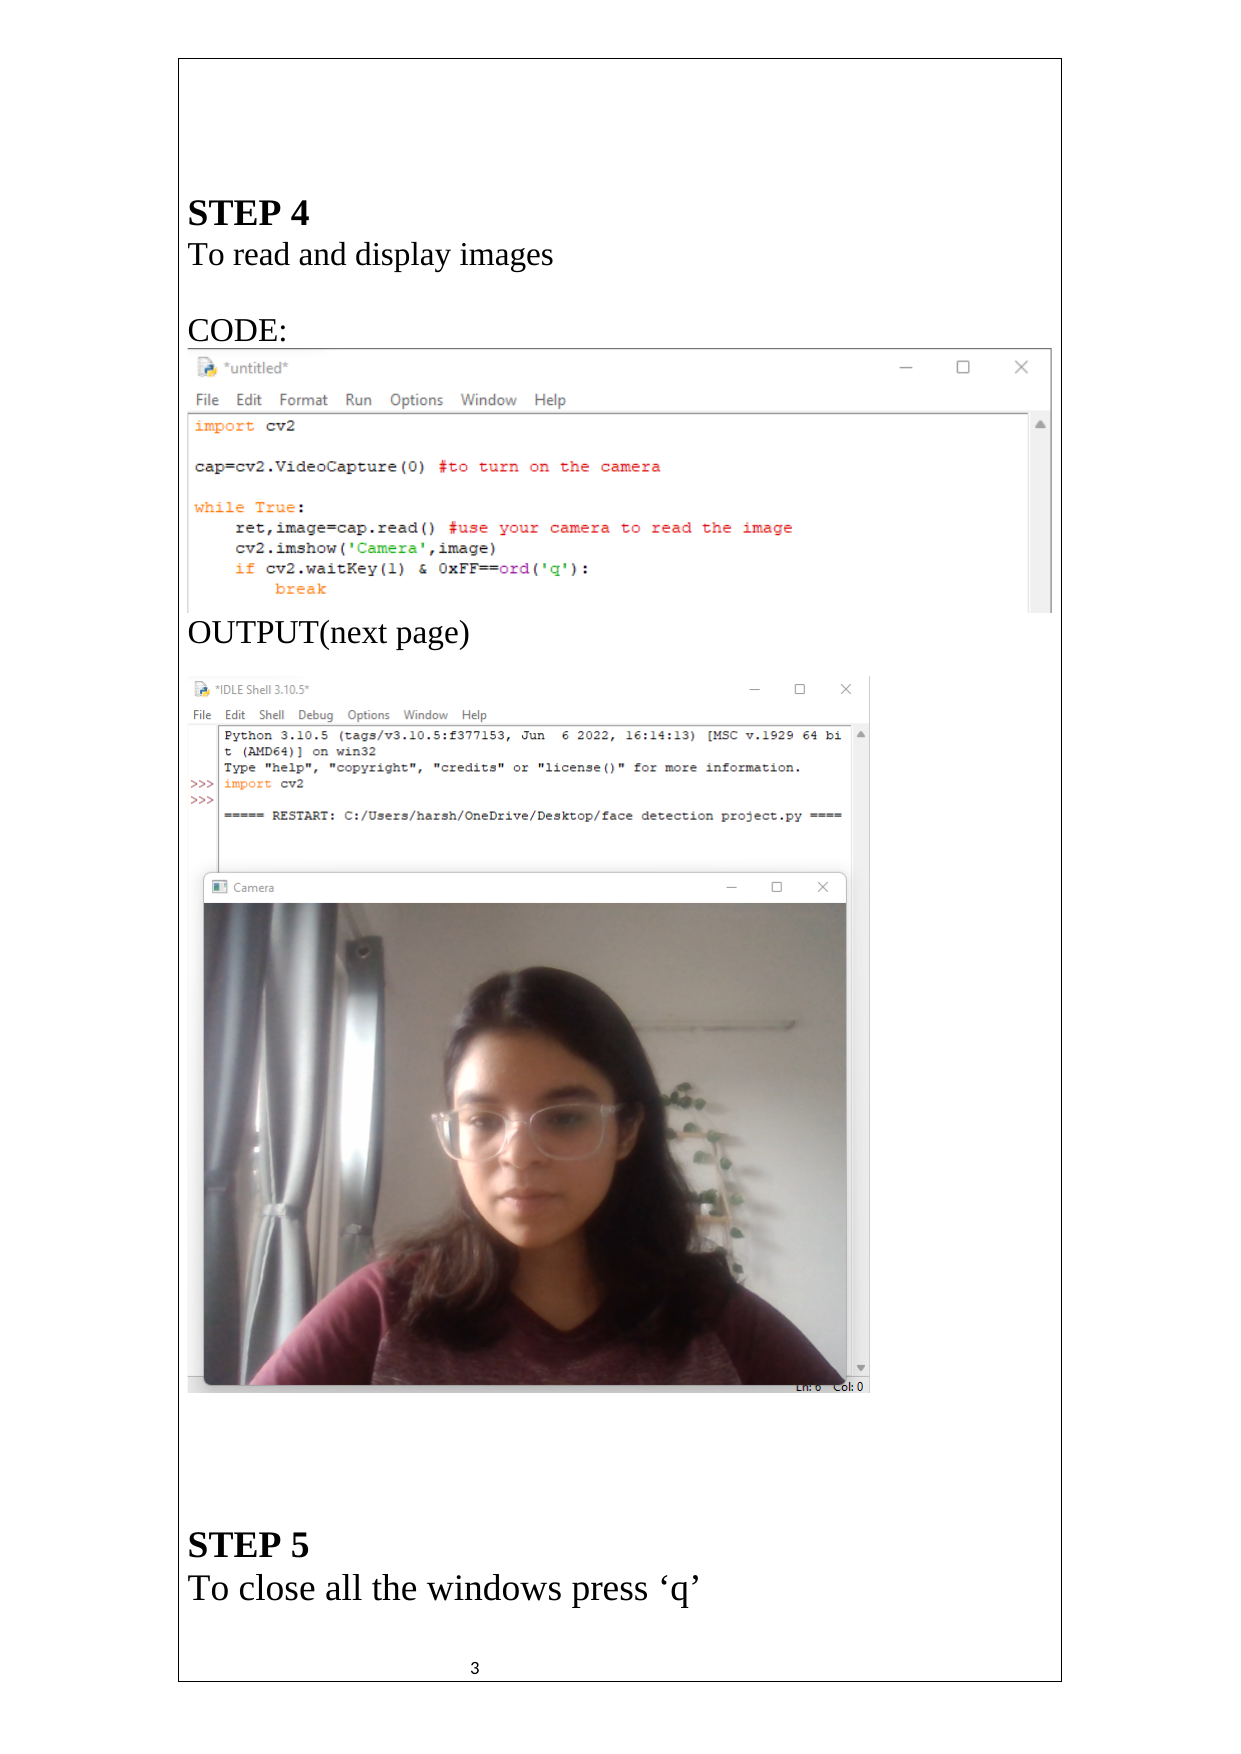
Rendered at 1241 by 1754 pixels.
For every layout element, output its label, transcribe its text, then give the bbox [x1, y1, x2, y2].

picture [187, 676, 870, 1393]
text OUTPUT(next page) [187, 612, 1053, 651]
text To read and display images [187, 234, 1053, 272]
picture [187, 348, 1052, 613]
text STEP 5 [187, 1522, 1053, 1565]
text STEP 4 [187, 191, 1053, 234]
text CODE: [187, 311, 1053, 349]
text To close all the windows press ‘q’ [187, 1565, 1053, 1608]
